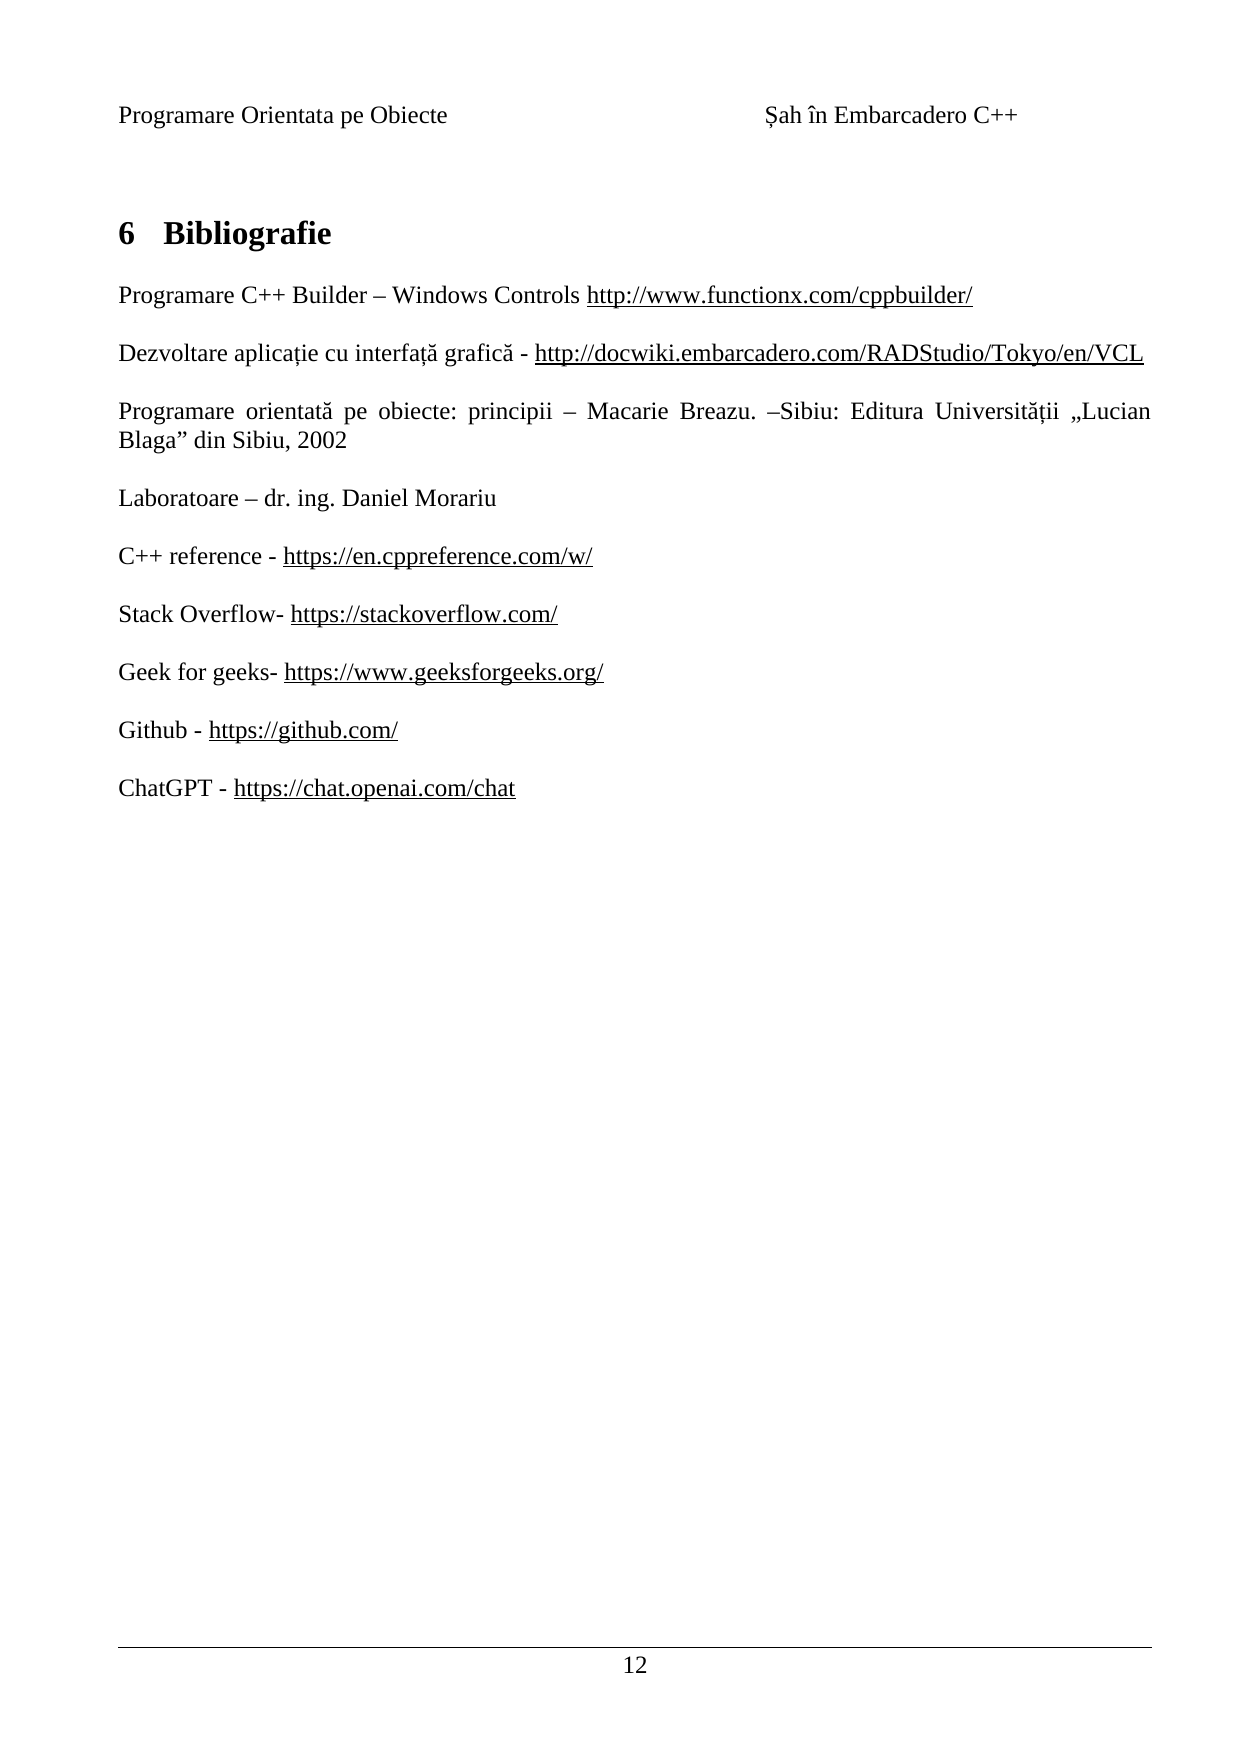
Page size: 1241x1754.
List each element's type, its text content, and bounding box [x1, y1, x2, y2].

text ChatGPT - https://chat.openai.com/chat [118, 773, 1152, 801]
text Github - https://github.com/ [118, 715, 1152, 743]
subtitle Bibliografie [118, 213, 1152, 251]
text Programare orientată pe obiecte: principii – Macarie Breazu. –Sibiu: Editura Universității „Lucian Blaga” din Sibiu, 2002 [118, 396, 1152, 454]
text Laboratoare – dr. ing. Daniel Morariu [118, 483, 1152, 512]
text Dezvoltare aplicație cu interfață grafică - http://docwiki.embarcadero.com/RADStudio/Tokyo/en/VCL [118, 338, 1152, 367]
text Programare C++ Builder – Windows Controls http://www.functionx.com/cppbuilder/ [118, 281, 1152, 309]
text Geek for geeks- https://www.geeksforgeeks.org/ [118, 657, 1152, 686]
text Stack Overflow- https://stackoverflow.com/ [118, 599, 1152, 628]
text C++ reference - https://en.cppreference.com/w/ [118, 541, 1152, 570]
